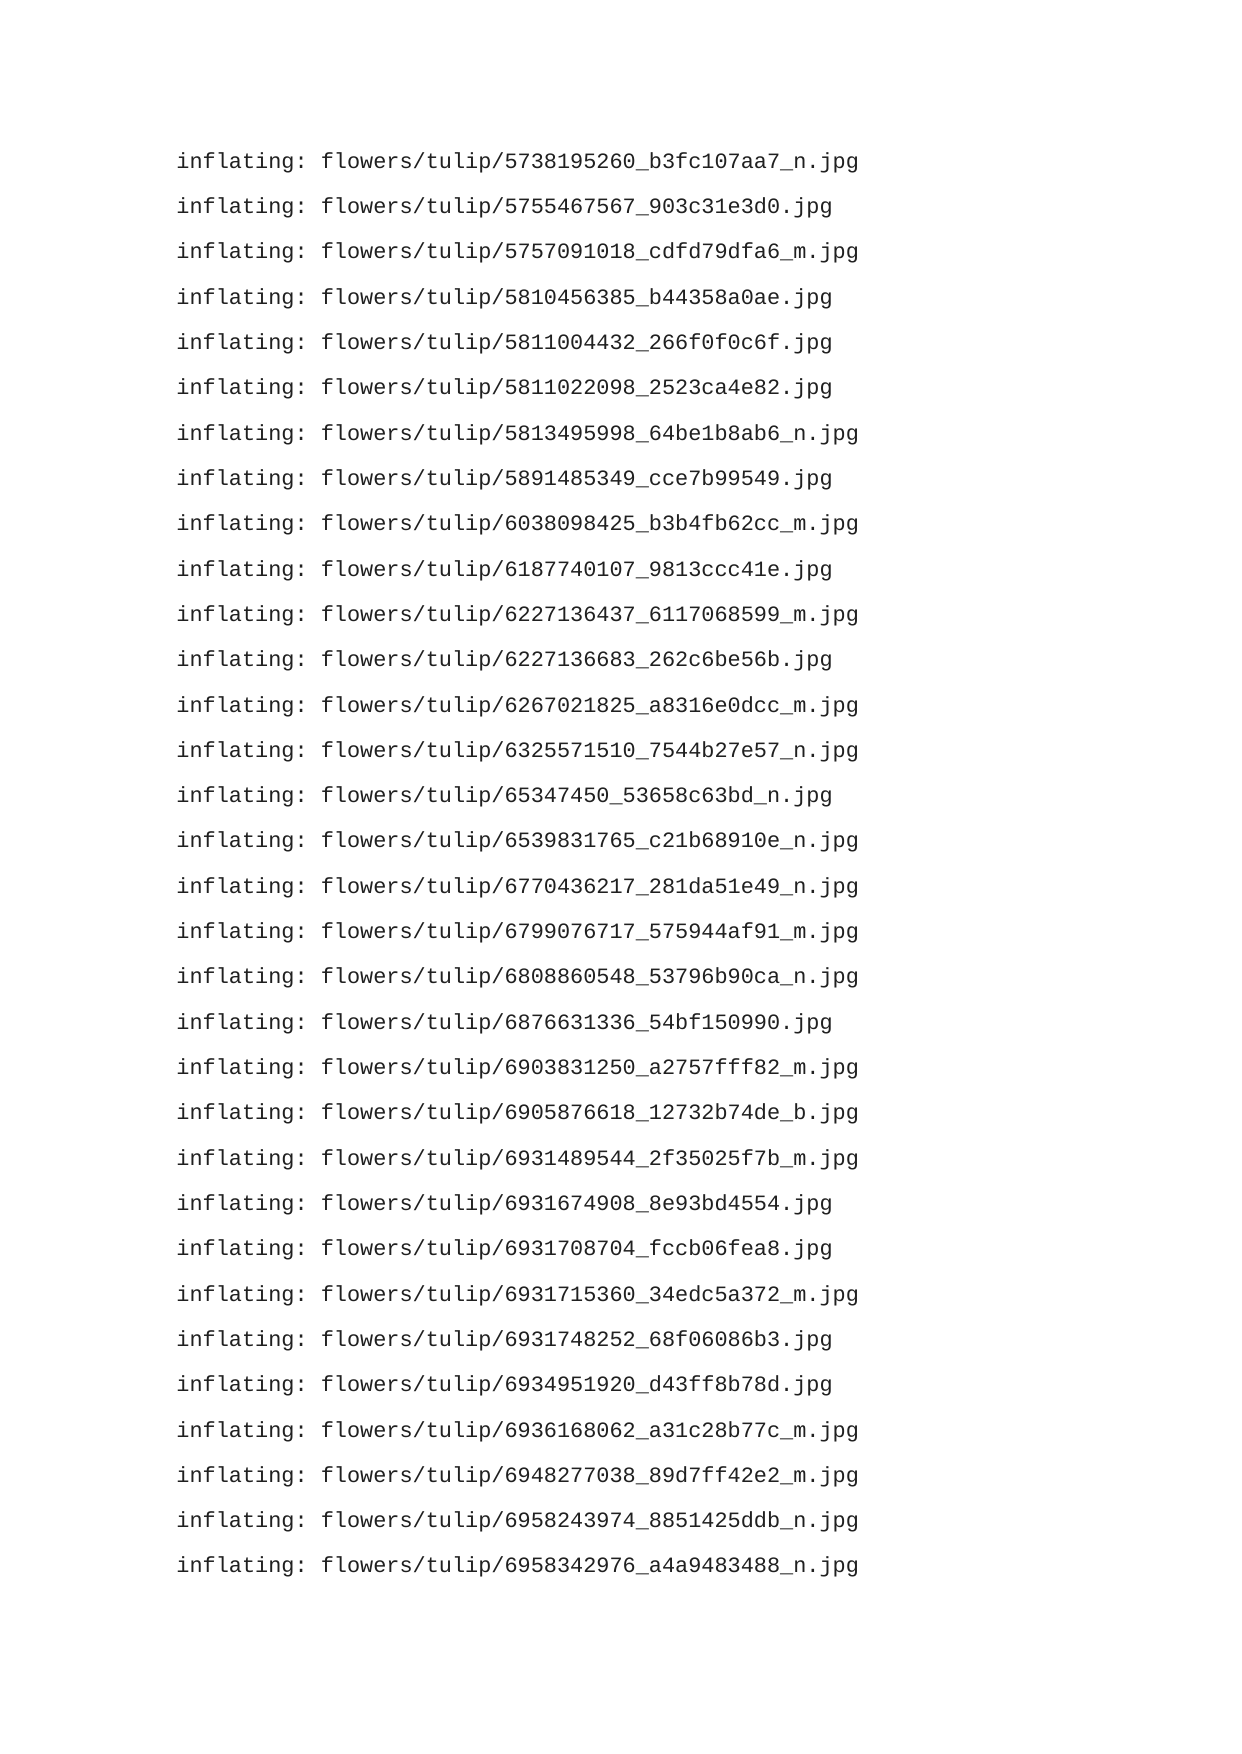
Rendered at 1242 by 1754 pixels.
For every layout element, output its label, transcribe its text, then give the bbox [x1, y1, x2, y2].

text inflating: flowers/tulip/5738195260_b3fc107aa7_n.jpg inflating: flowers/tulip/5755467567_903c31e3d0.jpg inflating: flowers/tulip/5757091018_cdfd79dfa6_m.jpg inflating: flowers/tulip/5810456385_b44358a0ae.jpg inflating: flowers/tulip/5811004432_266f0f0c6f.jpg inflating: flowers/tulip/5811022098_2523ca4e82.jpg inflating: flowers/tulip/5813495998_64be1b8ab6_n.jpg inflating: flowers/tulip/5891485349_cce7b99549.jpg inflating: flowers/tulip/6038098425_b3b4fb62cc_m.jpg inflating: flowers/tulip/6187740107_9813ccc41e.jpg inflating: flowers/tulip/6227136437_6117068599_m.jpg inflating: flowers/tulip/6227136683_262c6be56b.jpg inflating: flowers/tulip/6267021825_a8316e0dcc_m.jpg inflating: flowers/tulip/6325571510_7544b27e57_n.jpg inflating: flowers/tulip/65347450_53658c63bd_n.jpg inflating: flowers/tulip/6539831765_c21b68910e_n.jpg inflating: flowers/tulip/6770436217_281da51e49_n.jpg inflating: flowers/tulip/6799076717_575944af91_m.jpg inflating: flowers/tulip/6808860548_53796b90ca_n.jpg inflating: flowers/tulip/6876631336_54bf150990.jpg inflating: flowers/tulip/6903831250_a2757fff82_m.jpg inflating: flowers/tulip/6905876618_12732b74de_b.jpg inflating: flowers/tulip/6931489544_2f35025f7b_m.jpg inflating: flowers/tulip/6931674908_8e93bd4554.jpg inflating: flowers/tulip/6931708704_fccb06fea8.jpg inflating: flowers/tulip/6931715360_34edc5a372_m.jpg inflating: flowers/tulip/6931748252_68f06086b3.jpg inflating: flowers/tulip/6934951920_d43ff8b78d.jpg inflating: flowers/tulip/6936168062_a31c28b77c_m.jpg inflating: flowers/tulip/6948277038_89d7ff42e2_m.jpg inflating: flowers/tulip/6958243974_8851425ddb_n.jpg inflating: flowers/tulip/6958342976_a4a9483488_n.jpg [176, 150, 861, 1579]
